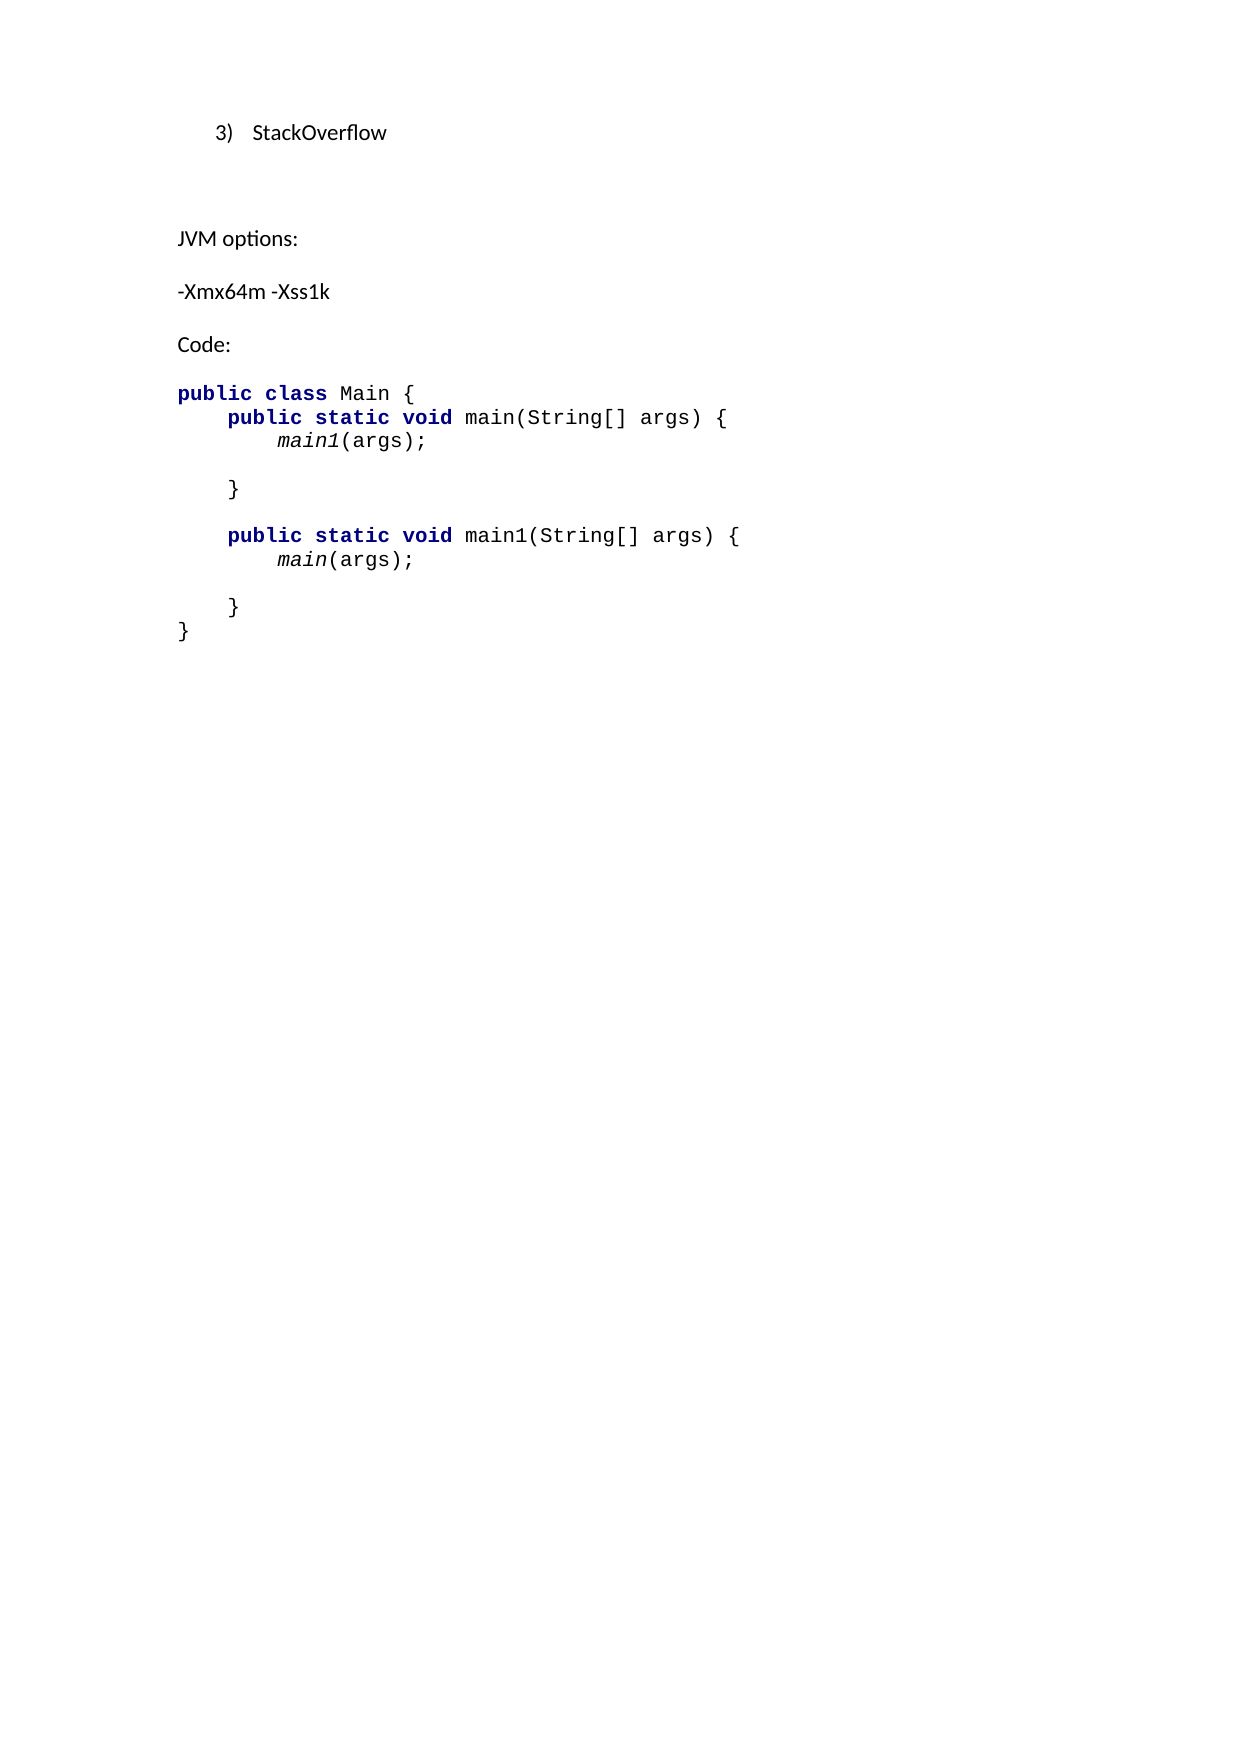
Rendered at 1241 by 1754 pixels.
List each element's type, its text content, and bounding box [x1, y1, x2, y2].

list StackOverflow [215, 118, 1152, 146]
text Code: [177, 330, 1152, 358]
text public class Main { public static void main(String[] args) { main1(args); } public static void main1(String[] args) { main(args); } } [177, 383, 1152, 643]
text JVM options: [177, 224, 1152, 252]
text -Xmx64m -Xss1k [177, 277, 1152, 305]
